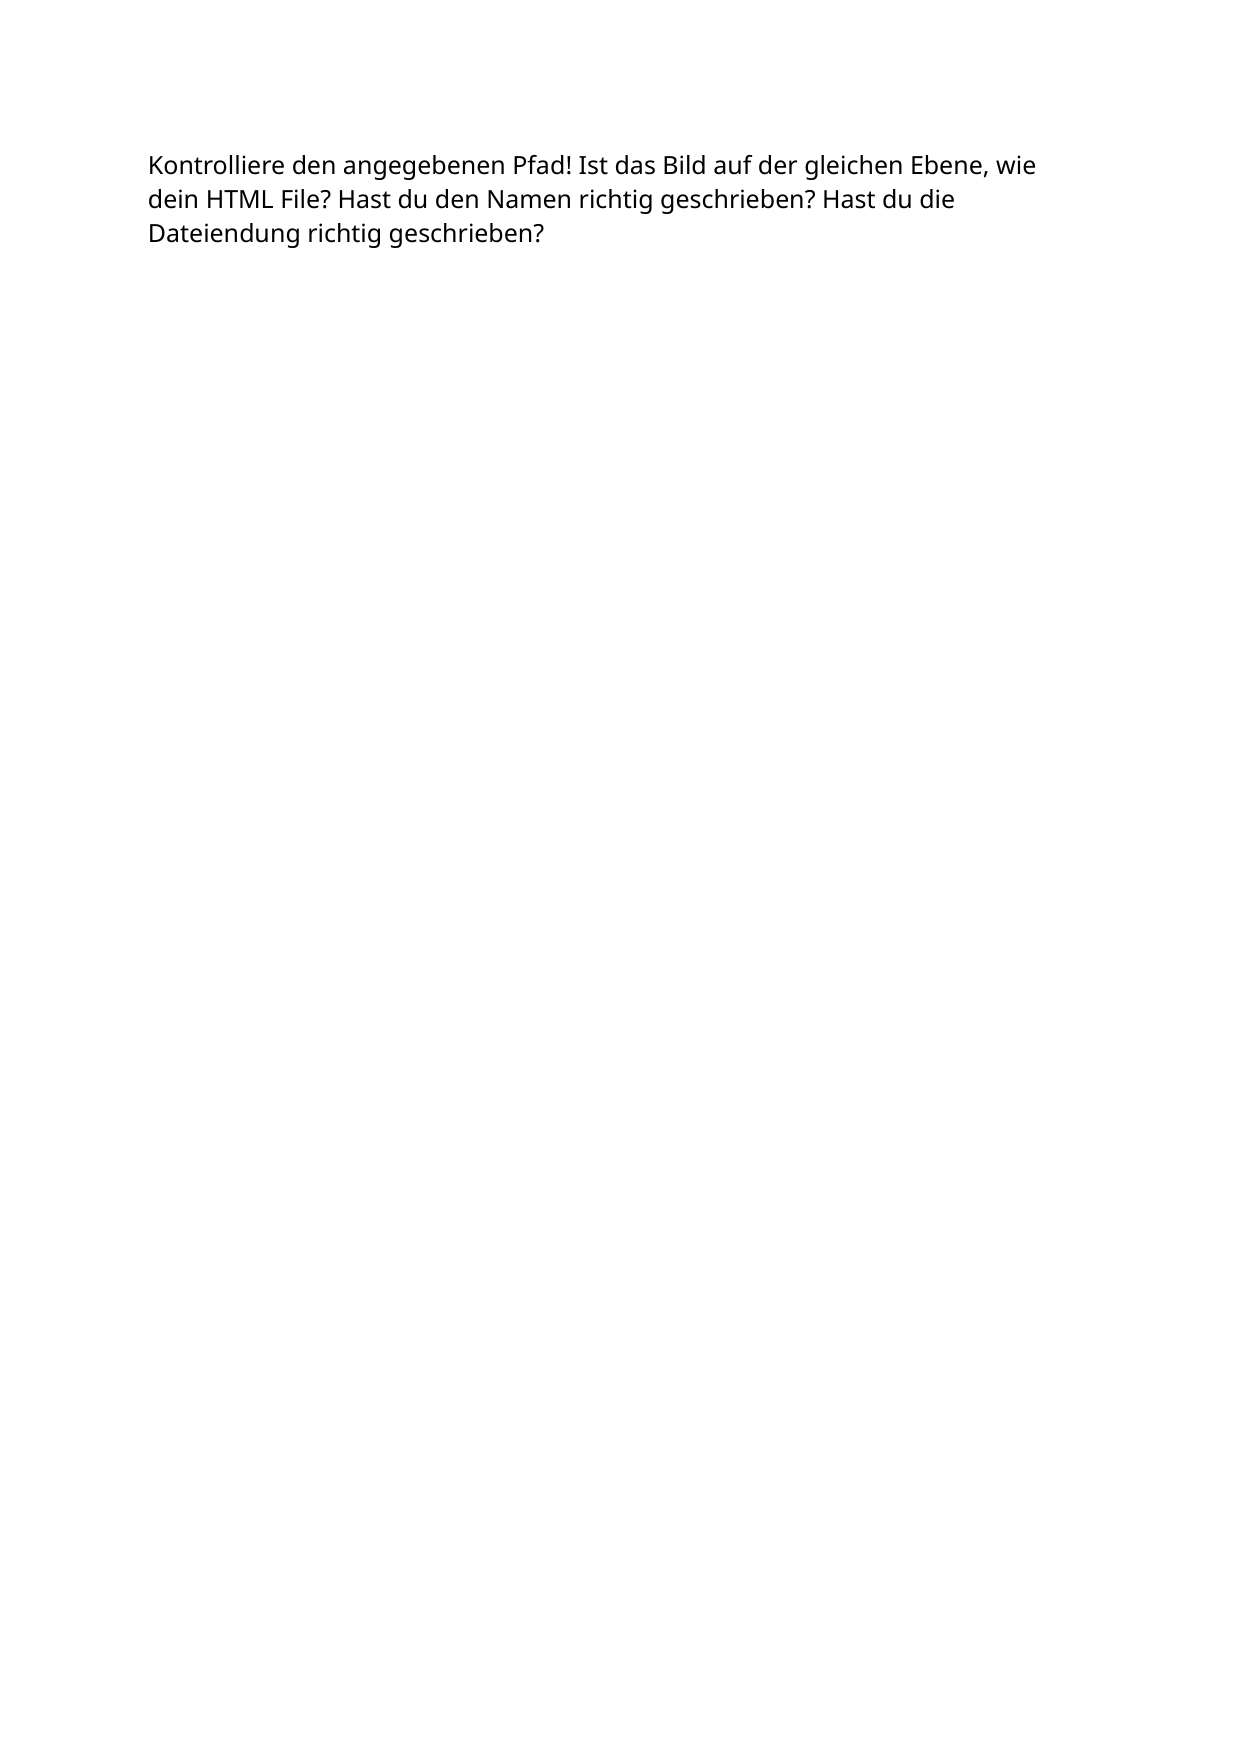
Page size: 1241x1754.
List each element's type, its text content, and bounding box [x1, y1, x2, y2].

text Kontrolliere den angegebenen Pfad! Ist das Bild auf der gleichen Ebene, wie dein HTML File? Hast du den Namen richtig geschrieben? Hast du die Dateiendung richtig geschrieben? [148, 148, 1093, 250]
